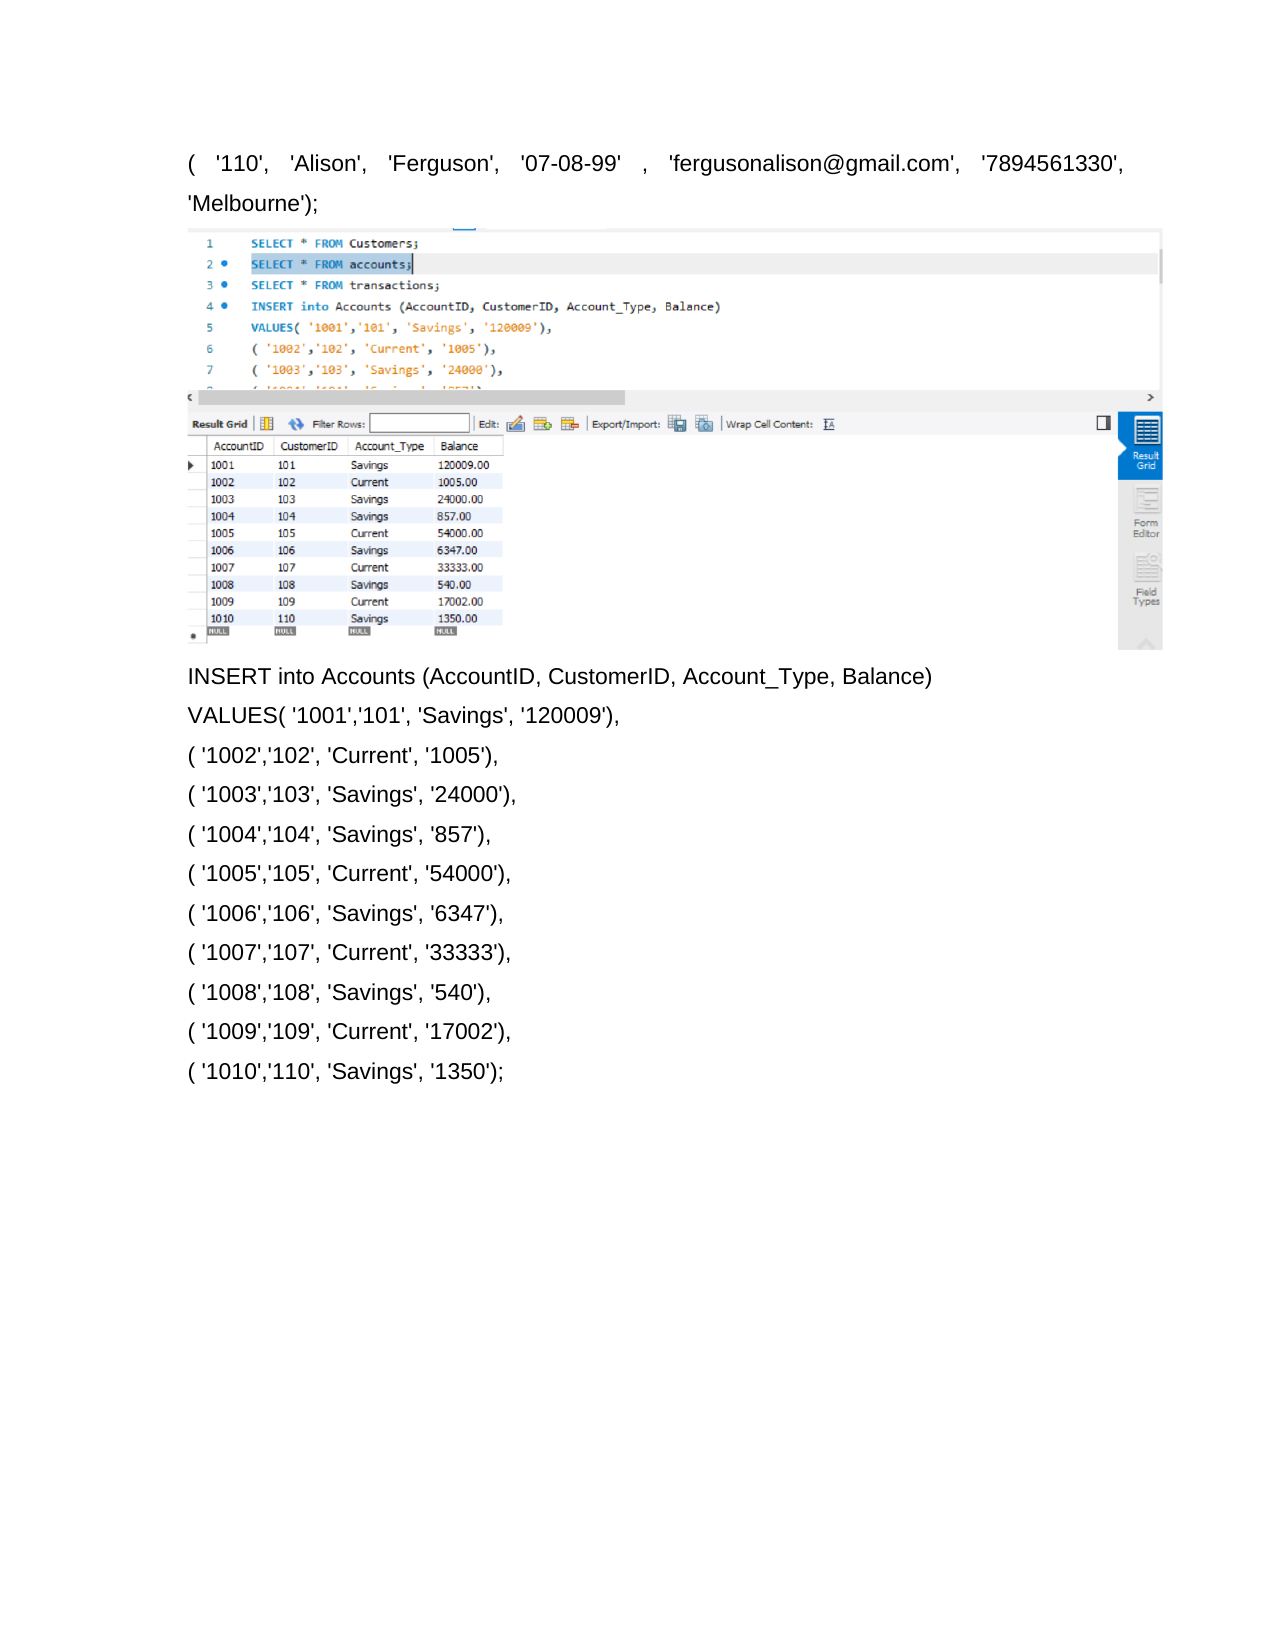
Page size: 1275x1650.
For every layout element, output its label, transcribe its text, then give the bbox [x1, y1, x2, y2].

text ( '1007','107', 'Current', '33333'), [187, 939, 1125, 966]
text INSERT into Accounts (AccountID, CustomerID, Account_Type, Balance) [187, 663, 1125, 689]
text ( '1010','110', 'Savings', '1350'); [187, 1058, 1125, 1084]
text ( '1009','109', 'Current', '17002'), [187, 1018, 1125, 1044]
text ( '1003','103', 'Savings', '24000'), [187, 781, 1125, 808]
text ( '1008','108', 'Savings', '540'), [187, 979, 1125, 1005]
picture [187, 228, 1163, 650]
text ( '1006','106', 'Savings', '6347'), [187, 900, 1125, 926]
text ( '1005','105', 'Current', '54000'), [187, 860, 1125, 887]
text VALUES( '1001','101', 'Savings', '120009'), [187, 702, 1125, 729]
text ( '1004','104', 'Savings', '857'), [187, 821, 1125, 847]
text ( '110', 'Alison', 'Ferguson', '07-08-99' , 'fergusonalison@gmail.com', '7894561330', 'Melbourne'); [187, 150, 1125, 216]
text ( '1002','102', 'Current', '1005'), [187, 742, 1125, 768]
